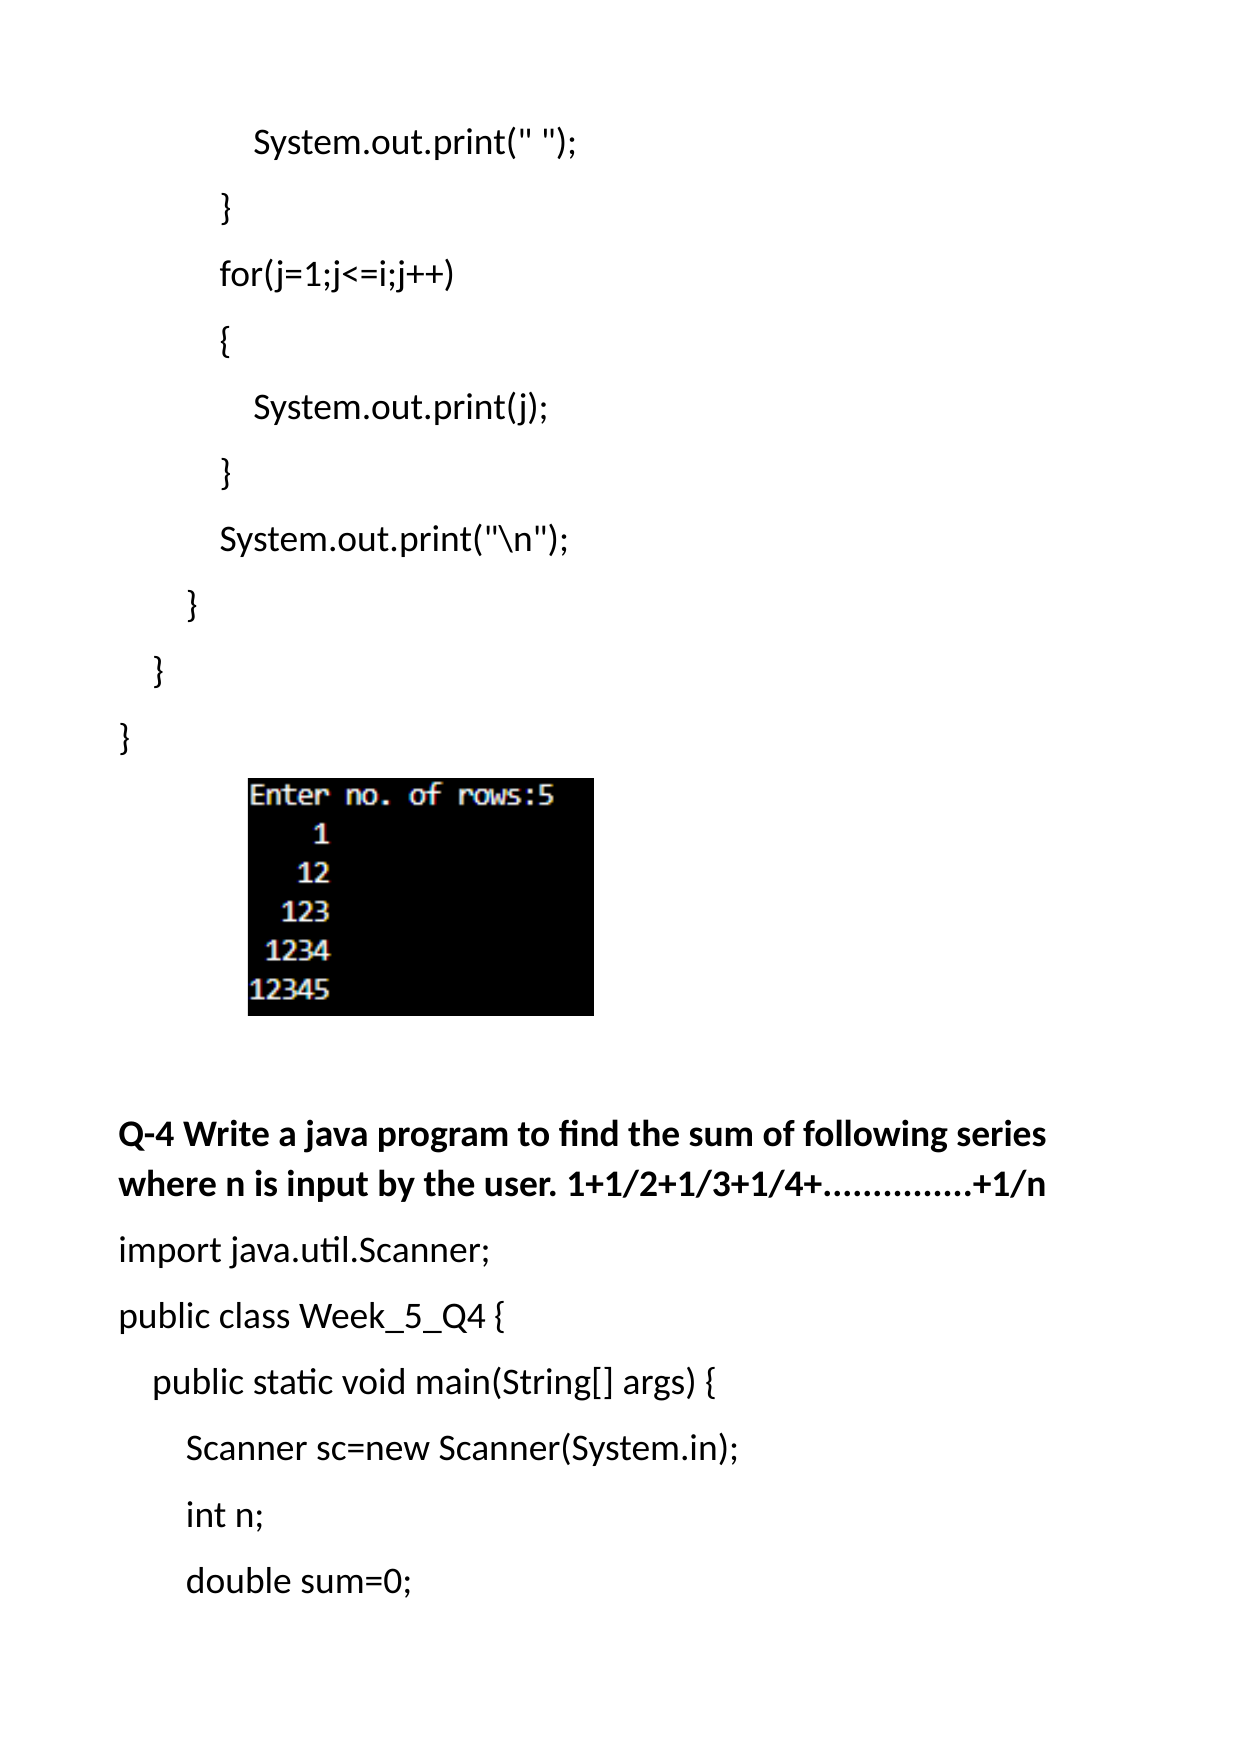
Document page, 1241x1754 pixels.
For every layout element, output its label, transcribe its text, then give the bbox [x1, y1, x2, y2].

text } [118, 713, 1122, 759]
text for(j=1;j<=i;j++) [118, 250, 1122, 296]
text public class Week_5_Q4 { [118, 1292, 1122, 1338]
text System.out.print(j); [118, 383, 1122, 428]
text Q-4 Write a java program to find the sum of following series where n is input by the user. 1+1/2+1/3+1/4+...............+1/n [118, 1110, 1122, 1206]
picture [247, 778, 594, 1016]
text Scanner sc=new Scanner(System.in); [118, 1424, 1122, 1470]
text public static void main(String[] args) { [118, 1358, 1122, 1404]
text System.out.print(" "); [118, 118, 1122, 164]
text double sum=0; [118, 1557, 1122, 1602]
text import java.util.Scanner; [118, 1226, 1122, 1272]
text } [118, 581, 1122, 627]
text } [118, 184, 1122, 230]
text int n; [118, 1491, 1122, 1536]
text } [118, 647, 1122, 693]
text System.out.print("\n"); [118, 515, 1122, 561]
text { [118, 317, 1122, 362]
text } [118, 449, 1122, 495]
